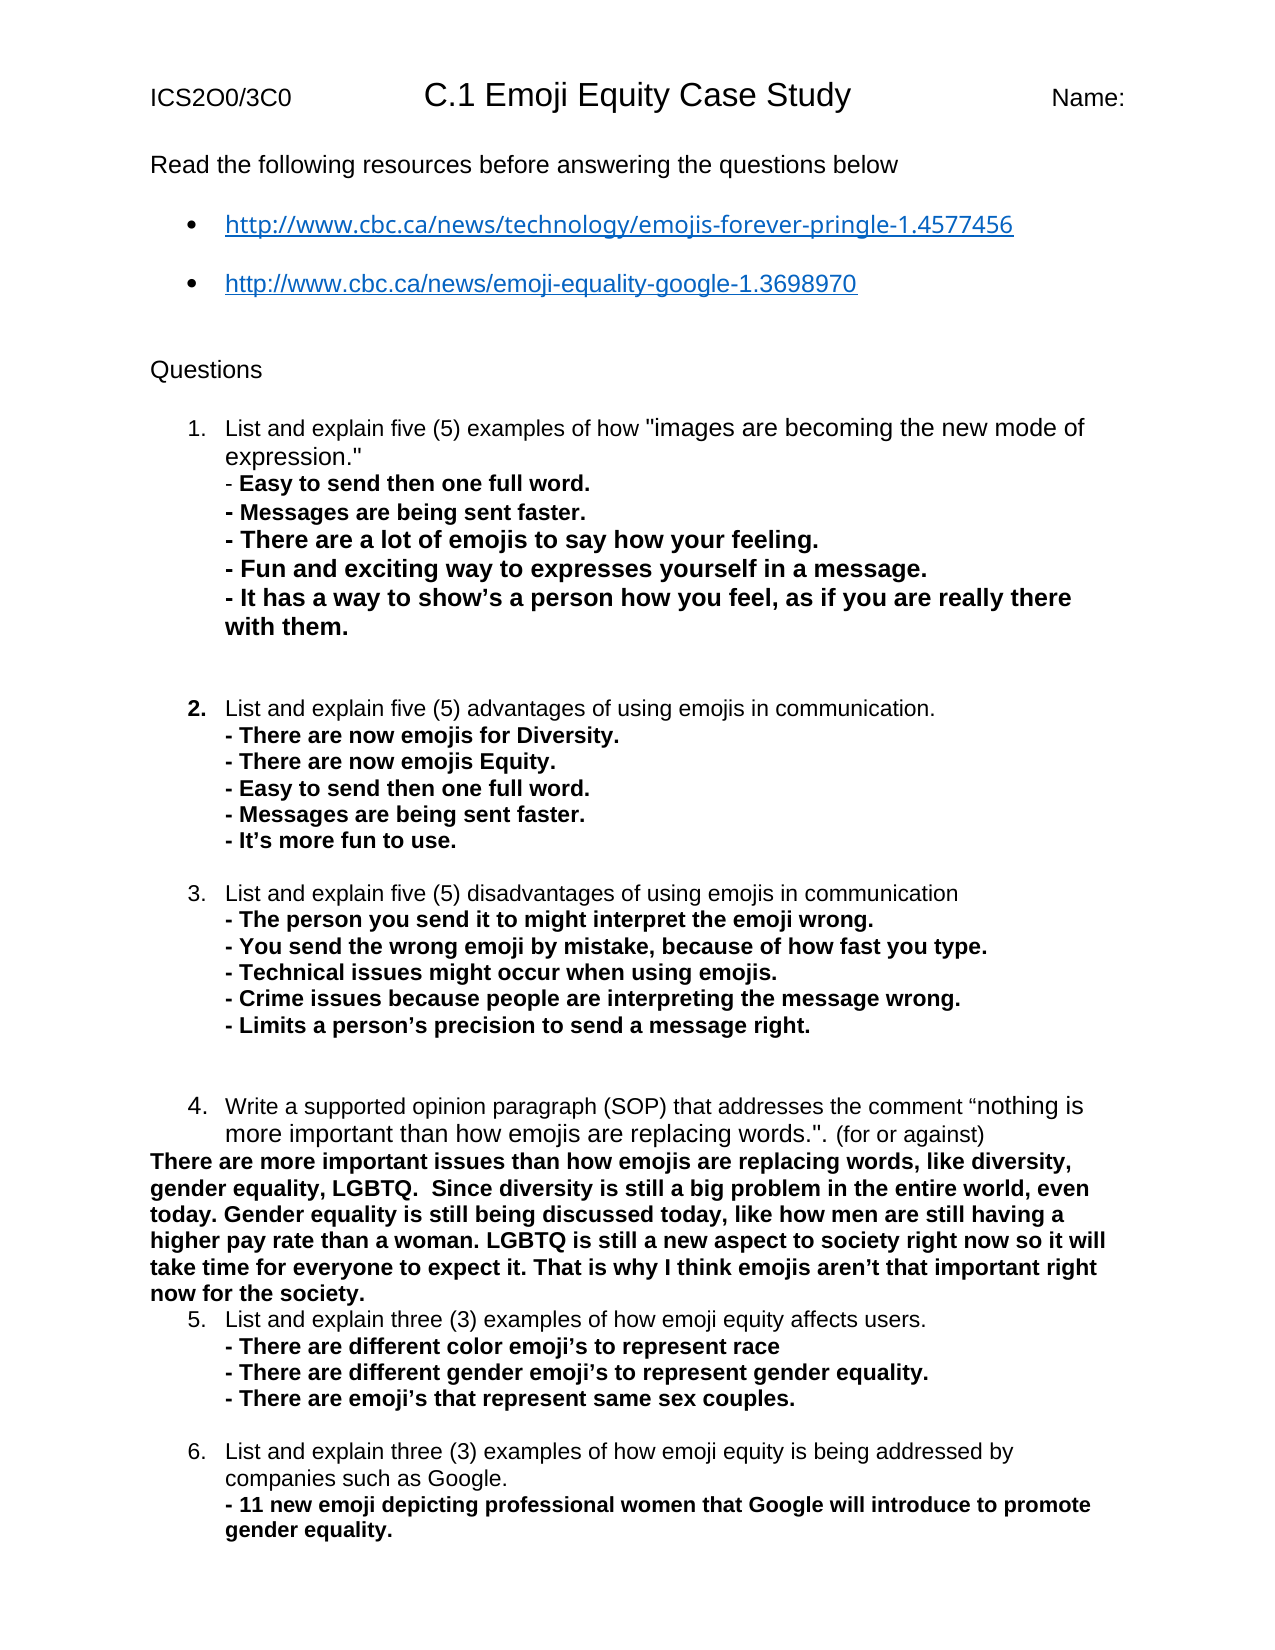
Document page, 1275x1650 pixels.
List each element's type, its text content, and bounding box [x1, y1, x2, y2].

text - Easy to send then one full word. [225, 774, 1125, 801]
text Questions [150, 355, 1125, 384]
list List and explain three (3) examples of how emoji equity affects users. [187, 1306, 1125, 1333]
list http://www.cbc.ca/news/technology/emojis-forever-pringle-1.4577456 [187, 207, 1125, 240]
text There are more important issues than how emojis are replacing words, like diversity, gender equality, LGBTQ. Since diversity is still a big problem in the entire world, even today. Gender equality is still being discussed today, like how men are still having a higher pay rate than a woman. LGBTQ is still a new aspect to society right now so it will take time for everyone to expect it. That is why I think emojis aren’t that important right now for the society. [150, 1148, 1125, 1306]
list List and explain five (5) advantages of using emojis in communication. - There are now emojis for Diversity. [187, 695, 1125, 748]
list Write a supported opinion paragraph (SOP) that addresses the comment “nothing is more important than how emojis are replacing words.". (for or against) [187, 1091, 1125, 1148]
text - It’s more fun to use. [225, 827, 1125, 853]
text - There are emoji’s that represent same sex couples. [225, 1385, 1125, 1412]
text - Messages are being sent faster. [225, 497, 1125, 525]
text - There are different color emoji’s to represent race [225, 1333, 1125, 1359]
text - Limits a person’s precision to send a message right. [225, 1012, 1125, 1038]
text - Technical issues might occur when using emojis. [225, 959, 1125, 985]
list List and explain five (5) examples of how "images are becoming the new mode of expression." - Easy to send then one full word. [187, 413, 1125, 497]
text - 11 new emoji depicting professional women that Google will introduce to promote gender equality. [225, 1491, 1125, 1542]
list - There are now emojis Equity. [225, 748, 1125, 774]
list List and explain three (3) examples of how emoji equity is being addressed by companies such as Google. [187, 1438, 1125, 1491]
text - Fun and exciting way to expresses yourself in a message. [225, 554, 1125, 583]
text Read the following resources before answering the questions below [150, 150, 1125, 179]
text - There are different gender emoji’s to represent gender equality. [225, 1359, 1125, 1385]
list List and explain five (5) disadvantages of using emojis in communication [187, 880, 1125, 906]
list - You send the wrong emoji by mistake, because of how fast you type. [225, 933, 1125, 959]
text - There are a lot of emojis to say how your feeling. [225, 525, 1125, 554]
text - Crime issues because people are interpreting the message wrong. [225, 985, 1125, 1012]
text - It has a way to show’s a person how you feel, as if you are really there with them. [225, 583, 1125, 669]
list http://www.cbc.ca/news/emoji-equality-google-1.3698970 [187, 269, 1125, 298]
text - Messages are being sent faster. [225, 801, 1125, 827]
text - The person you send it to might interpret the emoji wrong. [225, 906, 1125, 933]
